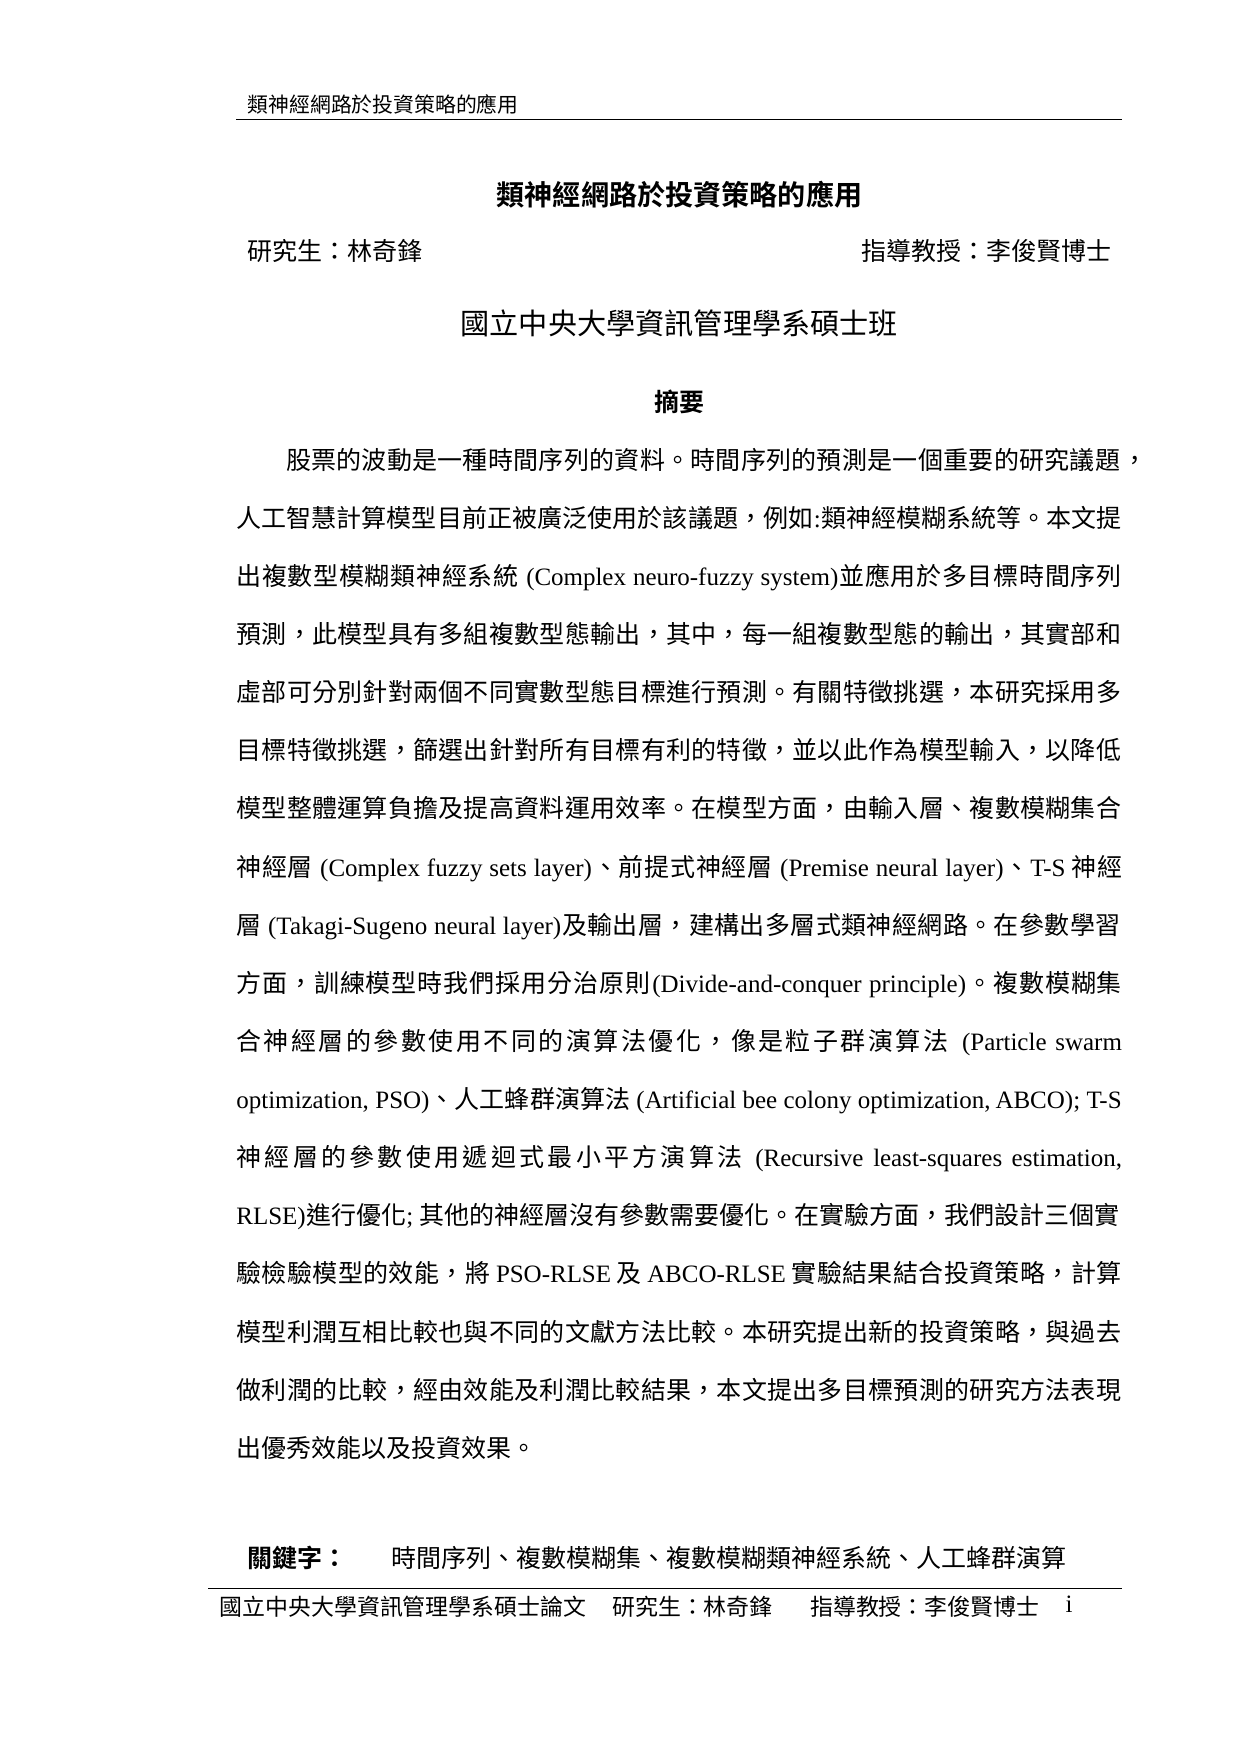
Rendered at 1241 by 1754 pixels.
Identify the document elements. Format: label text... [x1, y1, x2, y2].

text 股票的波動是一種時間序列的資料。時間序列的預測是一個重要的研究議題，人工智慧計算模型目前正被廣泛使用於該議題，例如:類神經模糊系統等。本文提出複數型模糊類神經系統 (Complex neuro-fuzzy system)並應用於多目標時間序列預測，此模型具有多組複數型態輸出，其中，每一組複數型態的輸出，其實部和虛部可分別針對兩個不同實數型態目標進行預測。有關特徵挑選，本研究採用多目標特徵挑選，篩選出針對所有目標有利的特徵，並以此作為模型輸入，以降低模型整體運算負擔及提高資料運用效率。在模型方面，由輸入層、複數模糊集合神經層 (Complex fuzzy sets layer)、前提式神經層 (Premise neural layer)、T-S神經層 (Takagi-Sugeno neural layer)及輸出層，建構出多層式類神經網路。在參數學習方面，訓練模型時我們採用分治原則(Divide-and-conquer principle)。複數模糊集合神經層的參數使用不同的演算法優化，像是粒子群演算法 (Particle swarm optimization, PSO)、人工蜂群演算法 (Artificial bee colony optimization, ABCO); T-S神經層的參數使用遞迴式最小平方演算法 (Recursive least-squares estimation, RLSE)進行優化; 其他的神經層沒有參數需要優化。在實驗方面，我們設計三個實驗檢驗模型的效能，將PSO-RLSE及ABCO-RLSE實驗結果結合投資策略，計算模型利潤互相比較也與不同的文獻方法比較。本研究提出新的投資策略，與過去做利潤的比較，經由效能及利潤比較結果，本文提出多目標預測的研究方法表現出優秀效能以及投資效果。 [236, 439, 1122, 1465]
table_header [380, 1538, 1122, 1576]
text 摘要 [236, 382, 1122, 419]
table_header 指導教授：李俊賢博士 [679, 231, 1122, 284]
table_header 關鍵字： [236, 1538, 380, 1576]
text 國立中央大學資訊管理學系碩士班 [236, 284, 1122, 359]
title 類神經網路於投資策略的應用 [236, 156, 1122, 231]
table_header 研究生：林奇鋒 [236, 231, 679, 284]
